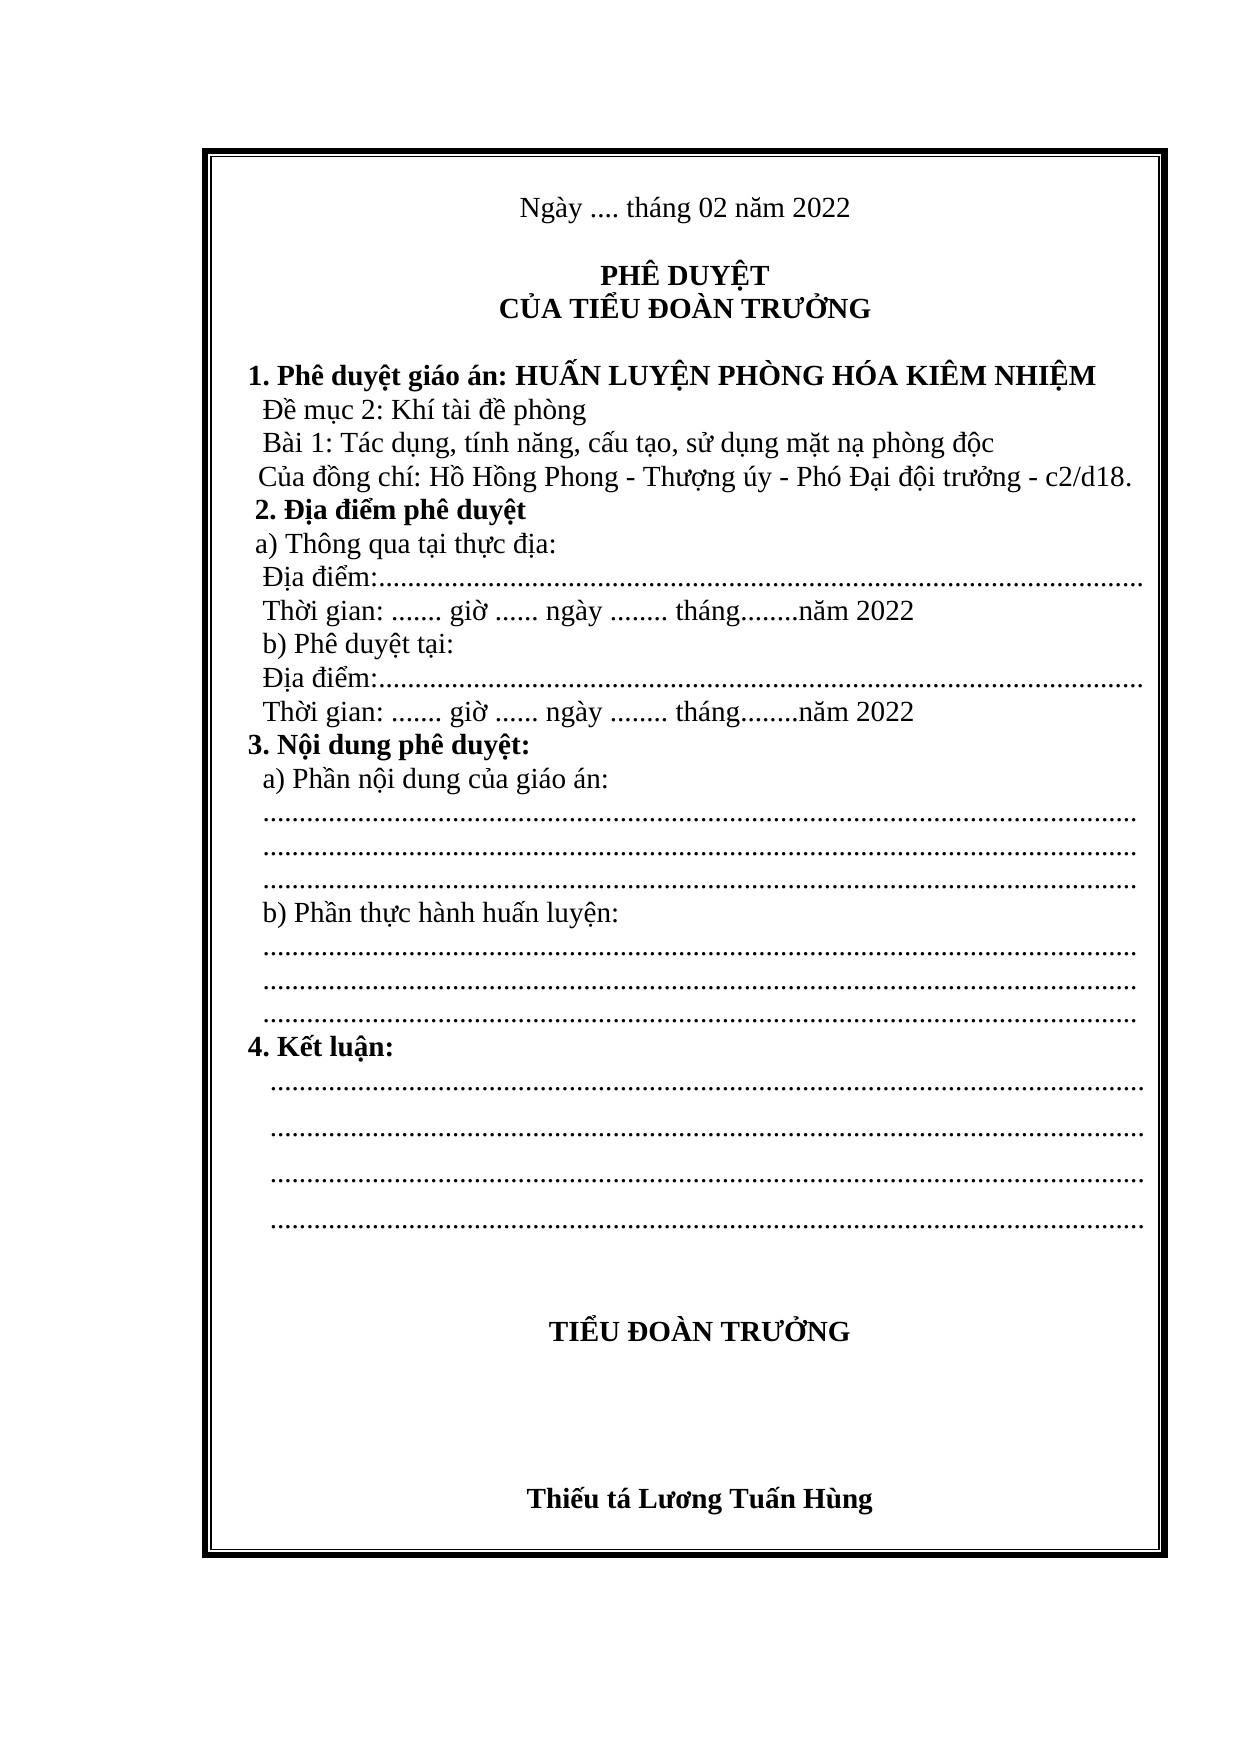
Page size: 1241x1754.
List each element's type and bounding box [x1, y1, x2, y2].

table_header [212, 157, 1158, 1549]
